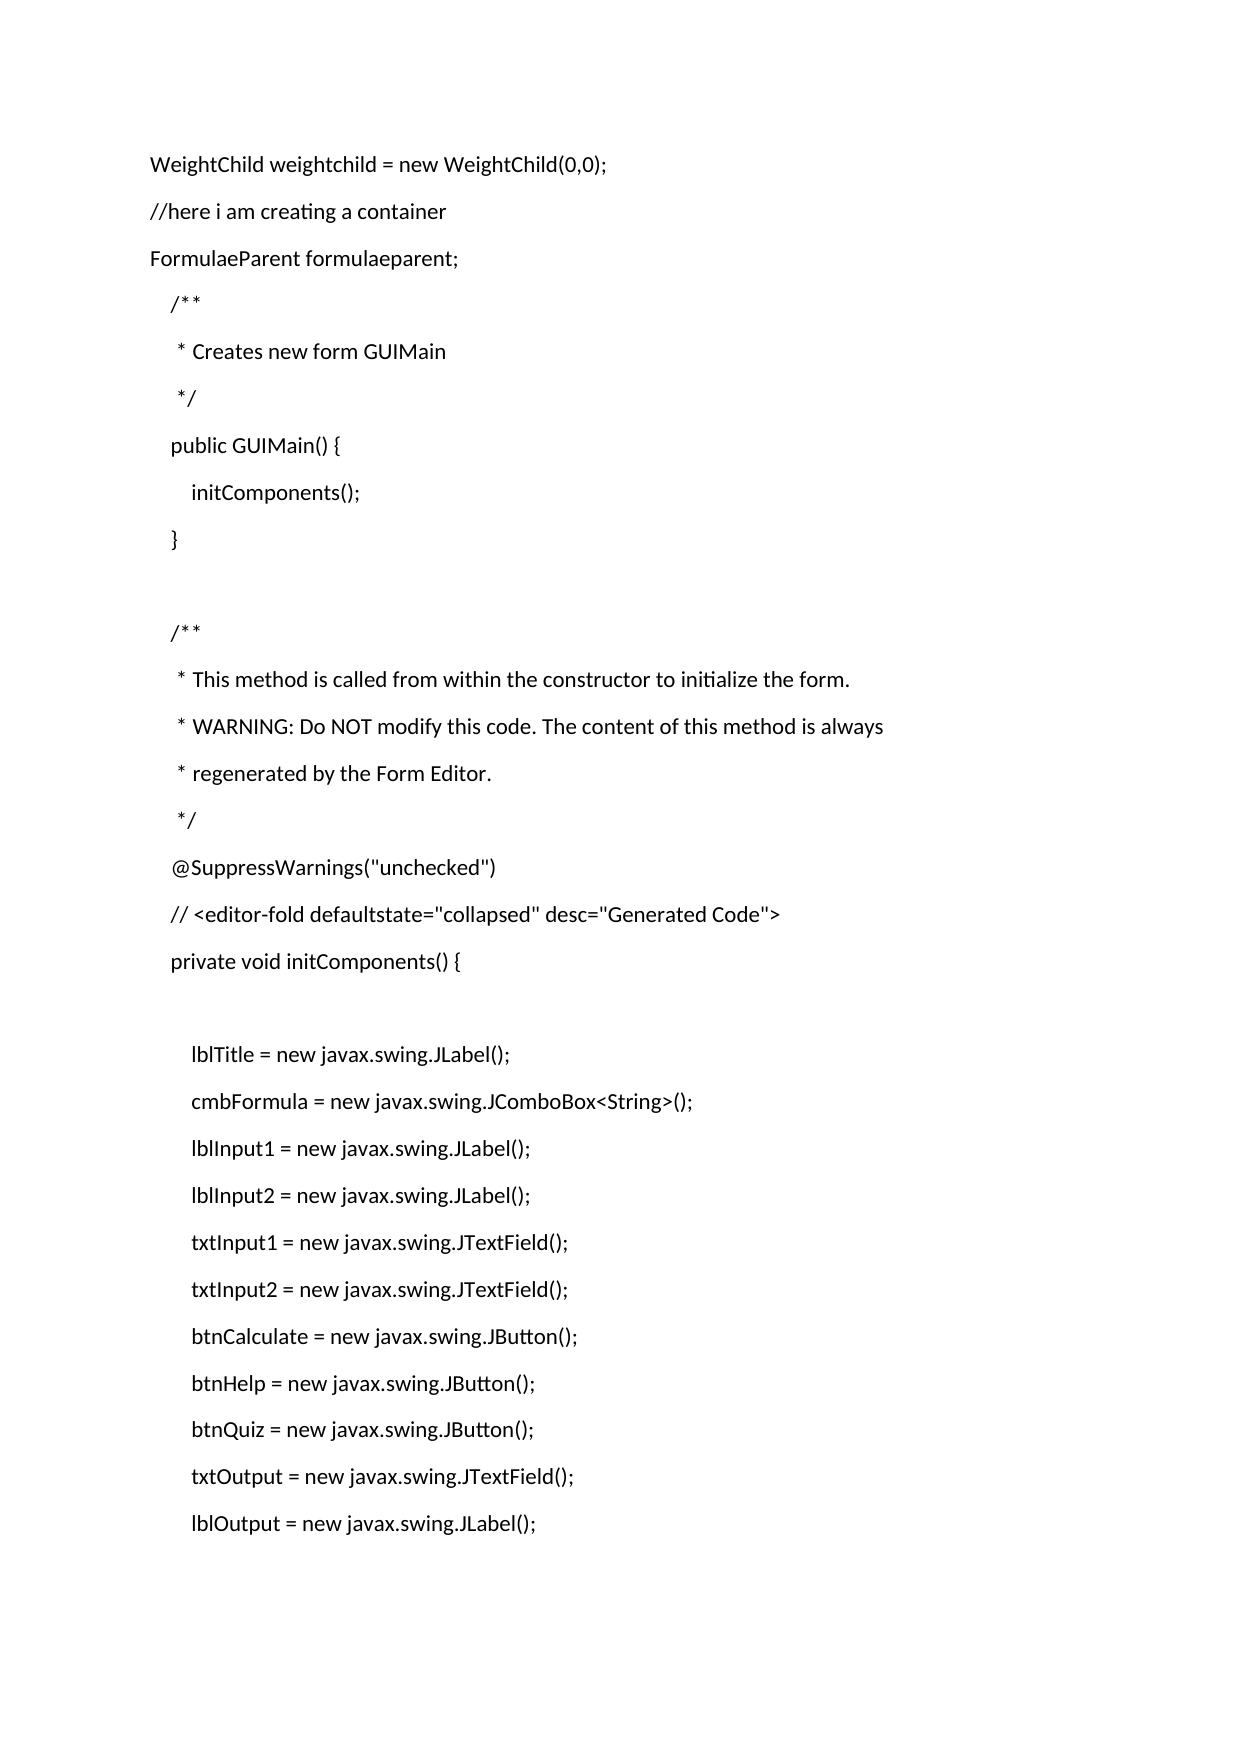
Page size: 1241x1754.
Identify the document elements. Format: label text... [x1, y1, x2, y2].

text btnCalculate = new javax.swing.JButton(); [150, 1322, 1090, 1350]
text initComponents(); [150, 478, 1090, 506]
text txtOutput = new javax.swing.JTextField(); [150, 1462, 1090, 1491]
text WeightChild weightchild = new WeightChild(0,0); [150, 150, 1090, 178]
text txtInput1 = new javax.swing.JTextField(); [150, 1228, 1090, 1256]
text btnHelp = new javax.swing.JButton(); [150, 1369, 1090, 1397]
text lblTitle = new javax.swing.JLabel(); [150, 1041, 1090, 1069]
text lblInput2 = new javax.swing.JLabel(); [150, 1181, 1090, 1209]
text //here i am creating a container [150, 197, 1090, 225]
text lblOutput = new javax.swing.JLabel(); [150, 1509, 1090, 1537]
text * Creates new form GUIMain [150, 337, 1090, 366]
text public GUIMain() { [150, 431, 1090, 459]
text private void initComponents() { [150, 947, 1090, 975]
text @SuppressWarnings("unchecked") [150, 853, 1090, 881]
text // <editor-fold defaultstate="collapsed" desc="Generated Code"> [150, 900, 1090, 928]
text cmbFormula = new javax.swing.JComboBox<String>(); [150, 1087, 1090, 1116]
text txtInput2 = new javax.swing.JTextField(); [150, 1275, 1090, 1303]
text btnQuiz = new javax.swing.JButton(); [150, 1416, 1090, 1444]
text * This method is called from within the constructor to initialize the form. [150, 666, 1090, 694]
text lblInput1 = new javax.swing.JLabel(); [150, 1134, 1090, 1162]
text */ [150, 384, 1090, 412]
text /** [150, 619, 1090, 647]
text * WARNING: Do NOT modify this code. The content of this method is always [150, 712, 1090, 741]
text FormulaeParent formulaeparent; [150, 244, 1090, 272]
text } [150, 525, 1090, 553]
text /** [150, 291, 1090, 319]
text * regenerated by the Form Editor. [150, 759, 1090, 787]
text */ [150, 806, 1090, 834]
